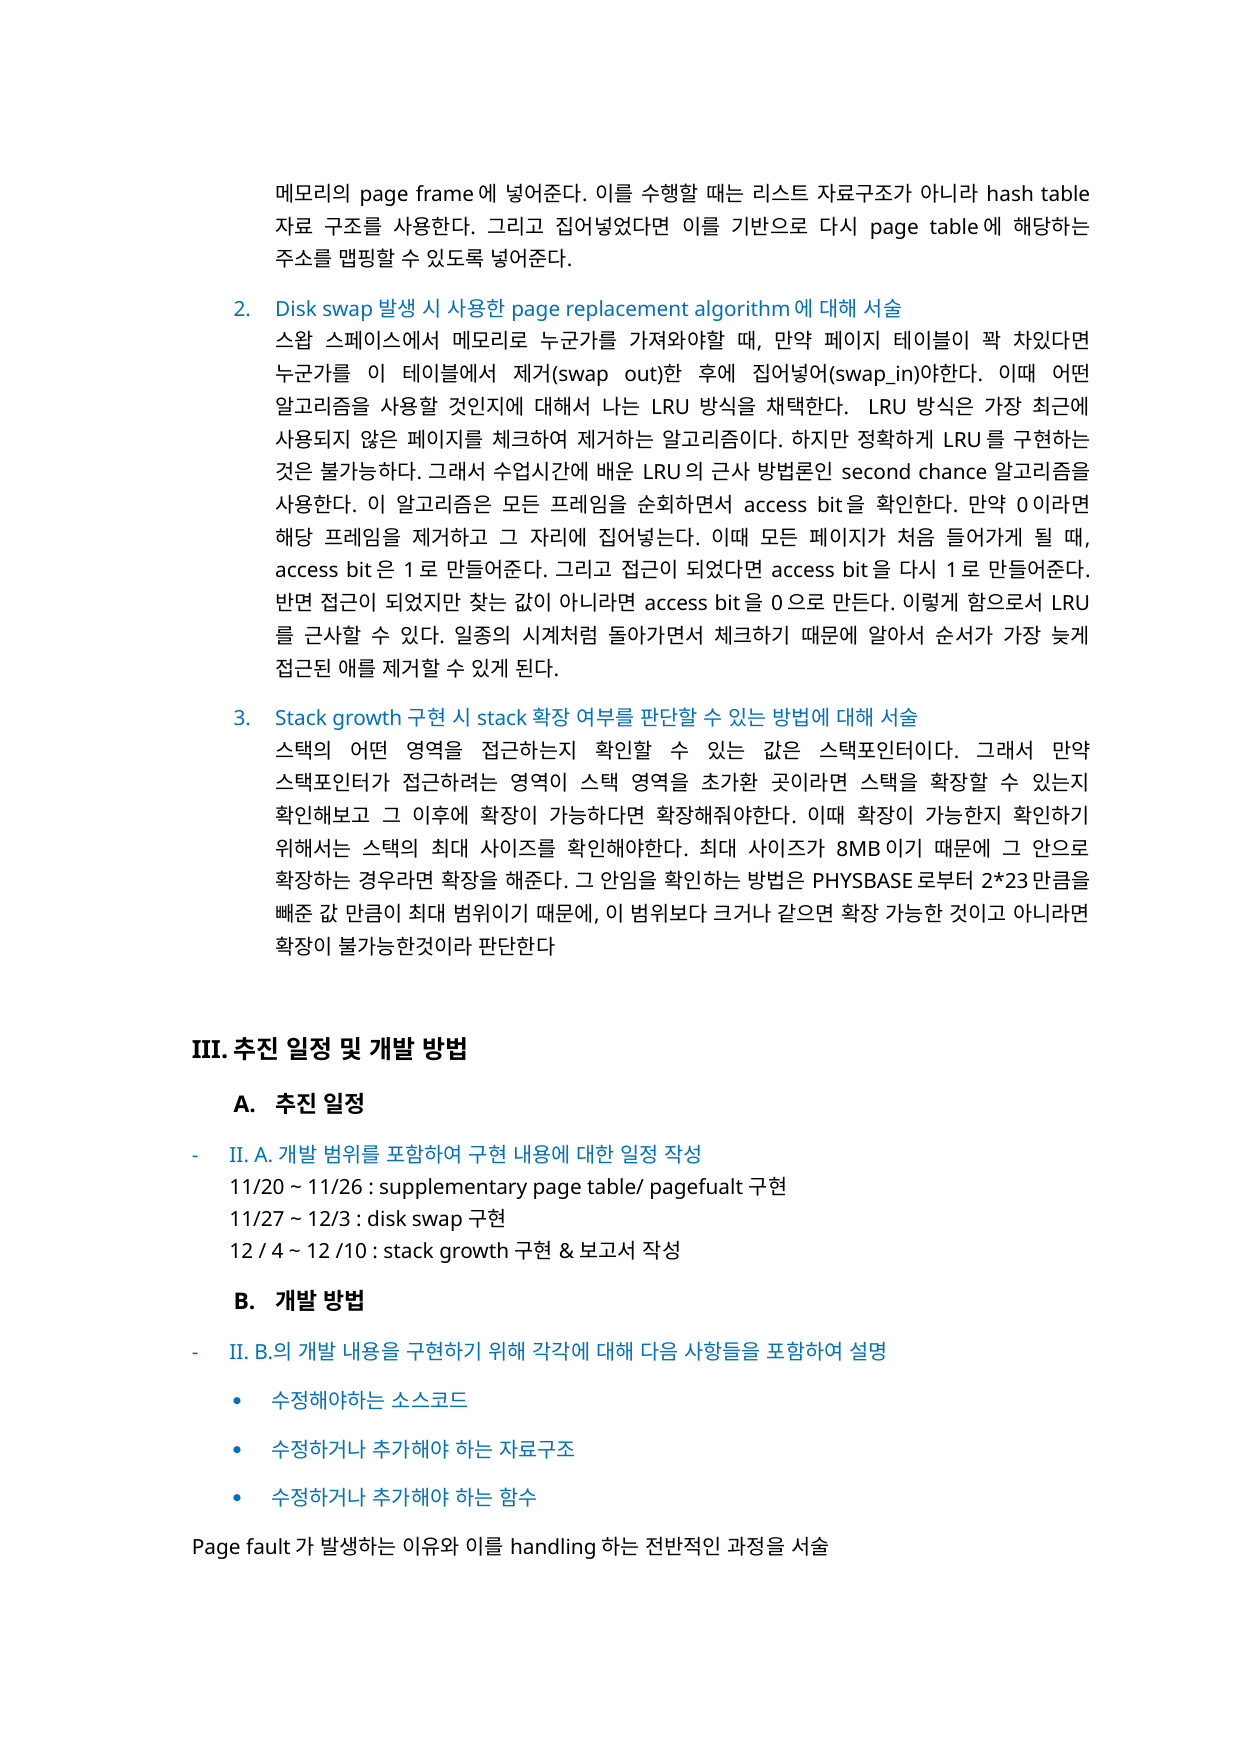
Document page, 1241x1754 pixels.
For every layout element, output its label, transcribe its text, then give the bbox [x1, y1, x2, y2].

list 수정해야하는 소스코드 [233, 1384, 1090, 1414]
list 추진 일정 [233, 1085, 1090, 1119]
list 추진 일정 및 개발 방법 [192, 1030, 1090, 1066]
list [233, 177, 1090, 273]
list II. B.의 개발 내용을 구현하기 위해 각각에 대해 다음 사항들을 포함하여 설명 [192, 1336, 1090, 1366]
list 수정하거나 추가해야 하는 자료구조 [233, 1433, 1090, 1463]
list II. A. 개발 범위를 포함하여 구현 내용에 대한 일정 작성 11/20 ~ 11/26 : supplementary page table/ pagefualt 구현 11/27 ~ 12/3 : disk swap 구현 12 / 4 ~ 12 /10 : stack growth 구현 & 보고서 작성 [192, 1138, 1090, 1264]
list 수정하거나 추가해야 하는 함수 [233, 1482, 1090, 1512]
list Stack growth 구현 시 stack 확장 여부를 판단할 수 있는 방법에 대해 서술 스택의 어떤 영역을 접근하는지 확인할 수 있는 값은 스택포인터이다. 그래서 만약 스택포인터가 접근하려는 영역이 스택 영역을 초가환 곳이라면 스택을 확장할 수 있는지 확인해보고 그 이후에 확장이 가능하다면 확장해줘야한다. 이때 확장이 가능한지 확인하기 위해서는 스택의 최대 사이즈를 확인해야한다. 최대 사이즈가 8MB이기 때문에 그 안으로 확장하는 경우라면 확장을 해준다. 그 안임을 확인하는 방법은 PHYSBASE로부터 2*23만큼을 빼준 값 만큼이 최대 범위이기 때문에, 이 범위보다 크거나 같으면 확장 가능한 것이고 아니라면 확장이 불가능한것이라 판단한다 [233, 701, 1090, 960]
list 개발 방법 [233, 1283, 1090, 1316]
list Disk swap 발생 시 사용한 page replacement algorithm에 대해 서술 스왑 스페이스에서 메모리로 누군가를 가져와야할 때, 만약 페이지 테이블이 꽉 차있다면 누군가를 이 테이블에서 제거(swap out)한 후에 집어넣어(swap_in)야한다. 이때 어떤 알고리즘을 사용할 것인지에 대해서 나는 LRU 방식을 채택한다. LRU 방식은 가장 최근에 사용되지 않은 페이지를 체크하여 제거하는 알고리즘이다. 하지만 정확하게 LRU를 구현하는 것은 불가능하다. 그래서 수업시간에 배운 LRU의 근사 방법론인 second chance 알고리즘을 사용한다. 이 알고리즘은 모든 프레임을 순회하면서 access bit을 확인한다. 만약 0이라면 해당 프레임을 제거하고 그 자리에 집어넣는다. 이때 모든 페이지가 처음 들어가게 될 때, access bit은 1로 만들어준다. 그리고 접근이 되었다면 access bit을 다시 1로 만들어준다. 반면 접근이 되었지만 찾는 값이 아니라면 access bit을 0으로 만든다. 이렇게 함으로서 LRU를 근사할 수 있다. 일종의 시계처럼 돌아가면서 체크하기 때문에 알아서 순서가 가장 늦게 접근된 애를 제거할 수 있게 된다. [233, 292, 1090, 682]
text Page fault가 발생하는 이유와 이를 handling하는 전반적인 과정을 서술 [192, 1530, 1090, 1561]
